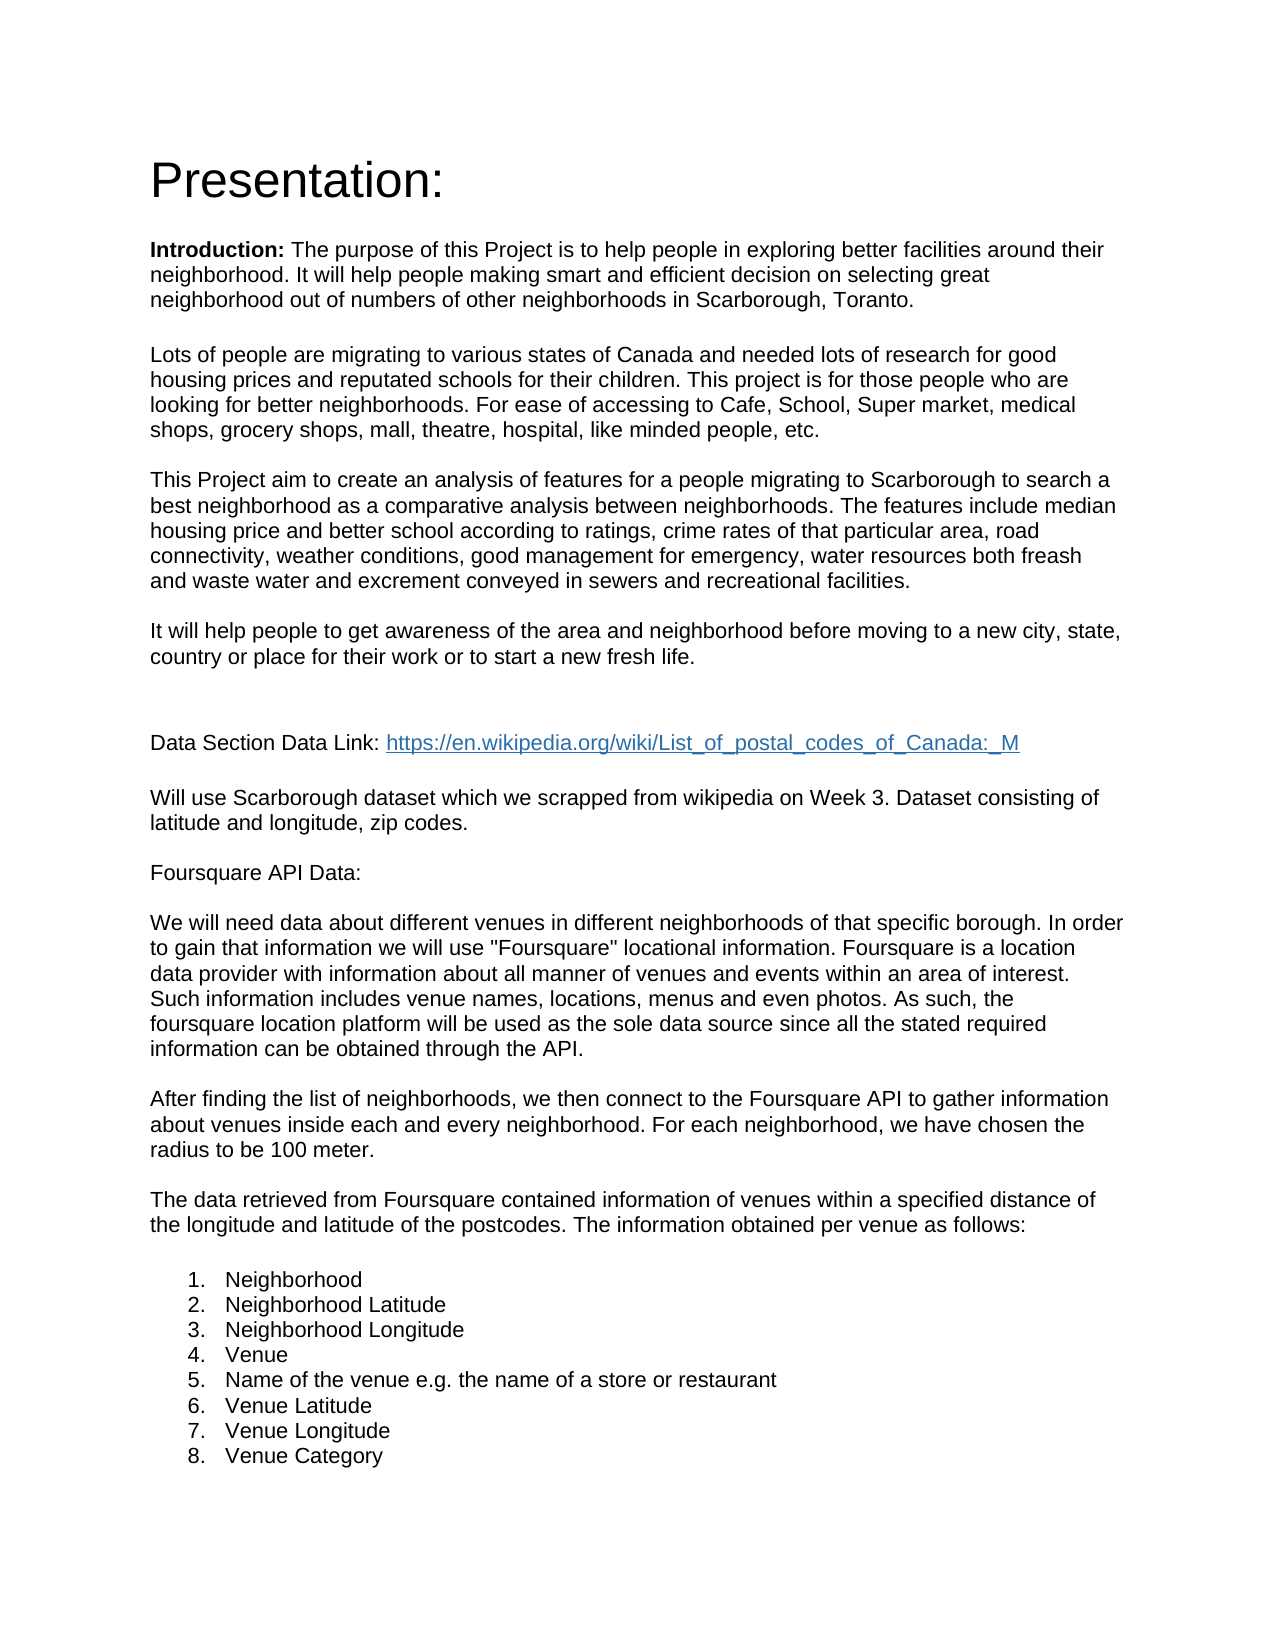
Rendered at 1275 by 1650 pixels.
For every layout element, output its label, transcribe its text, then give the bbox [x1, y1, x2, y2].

text Will use Scarborough dataset which we scrapped from wikipedia on Week 3. Dataset consisting of latitude and longitude, zip codes. [150, 784, 1125, 835]
list Venue [187, 1342, 1125, 1367]
list Neighborhood Latitude [187, 1292, 1125, 1317]
text After finding the list of neighborhoods, we then connect to the Foursquare API to gather information about venues inside each and every neighborhood. For each neighborhood, we have chosen the radius to be 100 meter. [150, 1086, 1125, 1162]
list Neighborhood [187, 1267, 1125, 1292]
text The data retrieved from Foursquare contained information of venues within a specified distance of the longitude and latitude of the postcodes. The information obtained per venue as follows: [150, 1187, 1125, 1237]
text We will need data about different venues in different neighborhoods of that specific borough. In order to gain that information we will use "Foursquare" locational information. Foursquare is a location data provider with information about all manner of venues and events within an area of interest. Such information includes venue names, locations, menus and even photos. As such, the foursquare location platform will be used as the sole data source since all the stated required information can be obtained through the API. [150, 910, 1125, 1061]
text Lots of people are migrating to various states of Canada and needed lots of research for good housing prices and reputated schools for their children. This project is for those people who are looking for better neighborhoods. For ease of accessing to Cafe, School, Super market, medical shops, grocery shops, mall, theatre, hospital, like minded people, etc. [150, 341, 1125, 442]
list Neighborhood Longitude [187, 1317, 1125, 1342]
text Presentation: [150, 150, 1125, 207]
list Venue Latitude [187, 1393, 1125, 1418]
text Foursquare API Data: [150, 860, 1125, 885]
text Introduction: The purpose of this Project is to help people in exploring better facilities around their neighborhood. It will help people making smart and efficient decision on selecting great neighborhood out of numbers of other neighborhoods in Scarborough, Toranto. [150, 237, 1125, 312]
text Data Section Data Link: https://en.wikipedia.org/wiki/List_of_postal_codes_of_Canada:_M [150, 730, 1125, 755]
text It will help people to get awareness of the area and neighborhood before moving to a new city, state, country or place for their work or to start a new fresh life. [150, 618, 1125, 669]
text This Project aim to create an analysis of features for a people migrating to Scarborough to search a best neighborhood as a comparative analysis between neighborhoods. The features include median housing price and better school according to ratings, crime rates of that particular area, road connectivity, weather conditions, good management for emergency, water resources both freash and waste water and excrement conveyed in sewers and recreational facilities. [150, 467, 1125, 593]
list Venue Longitude [187, 1418, 1125, 1443]
list Venue Category [187, 1443, 1125, 1468]
list Name of the venue e.g. the name of a store or restaurant [187, 1367, 1125, 1393]
